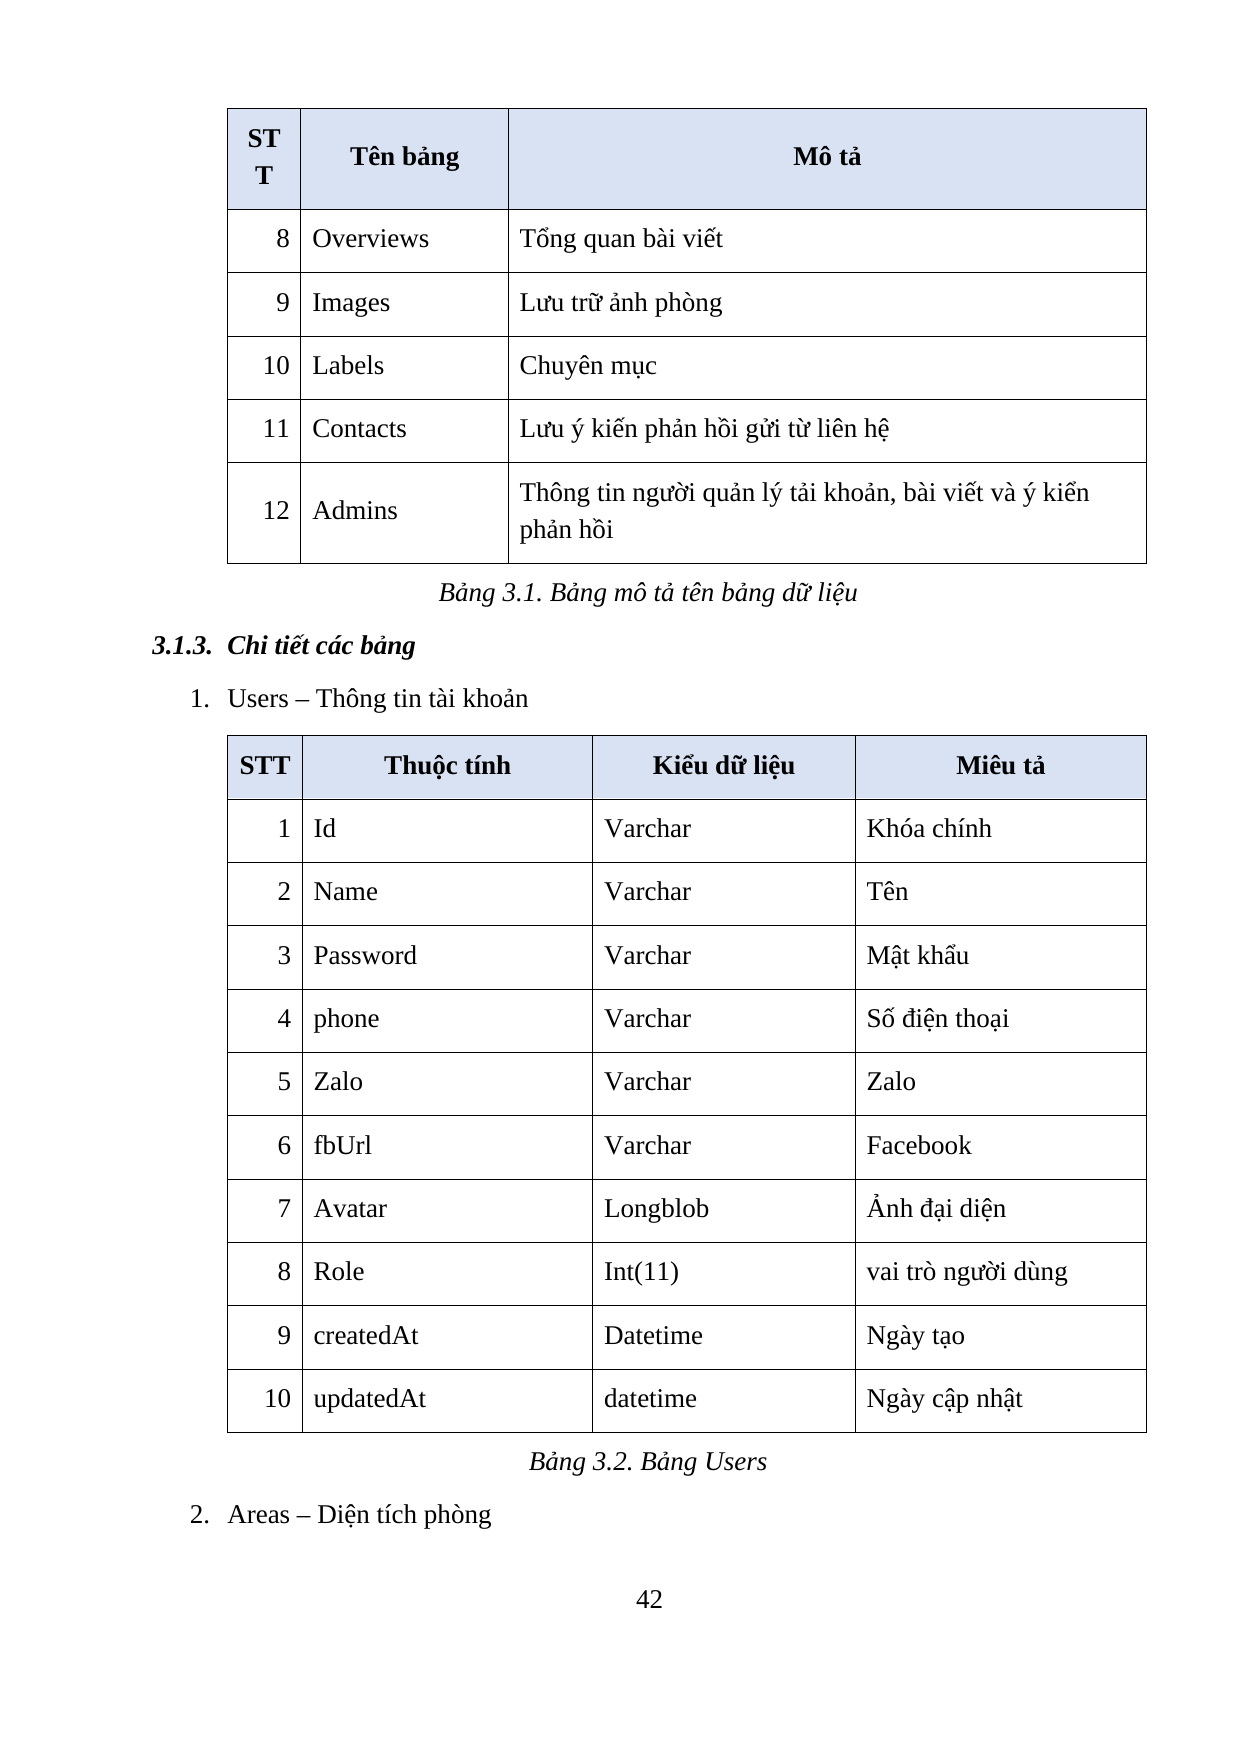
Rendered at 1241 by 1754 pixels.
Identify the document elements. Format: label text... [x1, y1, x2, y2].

list Areas – Diện tích phòng [189, 1498, 1146, 1529]
table_cell Ảnh đại diện [856, 1180, 1146, 1242]
table_cell updatedAt [303, 1370, 592, 1432]
table_cell 6 [228, 1116, 302, 1178]
table_cell Facebook [856, 1116, 1146, 1178]
table_cell 2 [228, 863, 302, 925]
table_cell 1 [228, 800, 302, 862]
table_cell Varchar [593, 926, 855, 988]
table_cell Varchar [593, 1116, 855, 1178]
table_cell Khóa chính [856, 800, 1146, 862]
table_cell Zalo [856, 1053, 1146, 1115]
table_cell Varchar [593, 863, 855, 925]
table_cell fbUrl [303, 1116, 592, 1178]
table_cell Thông tin người quản lý tải khoản, bài viết và ý kiển phản hồi [509, 463, 1146, 563]
table_header STT [228, 736, 302, 798]
table_cell 8 [228, 1243, 302, 1305]
table_cell Overviews [301, 210, 508, 272]
table_cell 7 [228, 1180, 302, 1242]
table_cell Avatar [303, 1180, 592, 1242]
table_cell Zalo [303, 1053, 592, 1115]
table_cell Tổng quan bài viết [509, 210, 1146, 272]
table_cell Varchar [593, 1053, 855, 1115]
table_cell Chuyên mục [509, 337, 1146, 399]
table_cell Varchar [593, 800, 855, 862]
table_cell 9 [228, 273, 300, 336]
table_cell Lưu ý kiến phản hồi gửi từ liên hệ [509, 400, 1146, 462]
table_cell Lưu trữ ảnh phòng [509, 273, 1146, 336]
table_cell Varchar [593, 990, 855, 1052]
table_cell vai trò người dùng [856, 1243, 1146, 1305]
table_cell 8 [228, 210, 300, 272]
table_header Kiểu dữ liệu [593, 736, 855, 798]
table_header Tên bảng [301, 109, 508, 209]
table_cell Longblob [593, 1180, 855, 1242]
table_cell Tên [856, 863, 1146, 925]
table_cell Ngày tạo [856, 1306, 1146, 1368]
table_cell Role [303, 1243, 592, 1305]
table_header STT [228, 109, 300, 209]
text Bảng 3.1. Bảng mô tả tên bảng dữ liệu [152, 576, 1146, 608]
list Users – Thông tin tài khoản [189, 682, 1146, 713]
table_cell Labels [301, 337, 508, 399]
table_cell Mật khẩu [856, 926, 1146, 988]
table_cell Password [303, 926, 592, 988]
text Bảng 3.2. Bảng Users [152, 1445, 1146, 1477]
table_header Thuộc tính [303, 736, 592, 798]
table_cell 10 [228, 1370, 302, 1432]
table_cell Id [303, 800, 592, 862]
table_cell Admins [301, 463, 508, 563]
table_cell 9 [228, 1306, 302, 1368]
table_cell Name [303, 863, 592, 925]
table_cell Images [301, 273, 508, 336]
table_cell createdAt [303, 1306, 592, 1368]
subtitle Chi tiết các bảng [152, 629, 1146, 661]
table_cell 5 [228, 1053, 302, 1115]
table_cell 3 [228, 926, 302, 988]
table_cell Int(11) [593, 1243, 855, 1305]
table_cell Ngày cập nhật [856, 1370, 1146, 1432]
table_cell datetime [593, 1370, 855, 1432]
table_cell 4 [228, 990, 302, 1052]
table_cell phone [303, 990, 592, 1052]
table_cell 11 [228, 400, 300, 462]
table_cell Datetime [593, 1306, 855, 1368]
table_cell 12 [228, 463, 300, 563]
table_header Mô tả [509, 109, 1146, 209]
table_header Miêu tả [856, 736, 1146, 798]
table_cell Số điện thoại [856, 990, 1146, 1052]
table_cell 10 [228, 337, 300, 399]
table_cell Contacts [301, 400, 508, 462]
